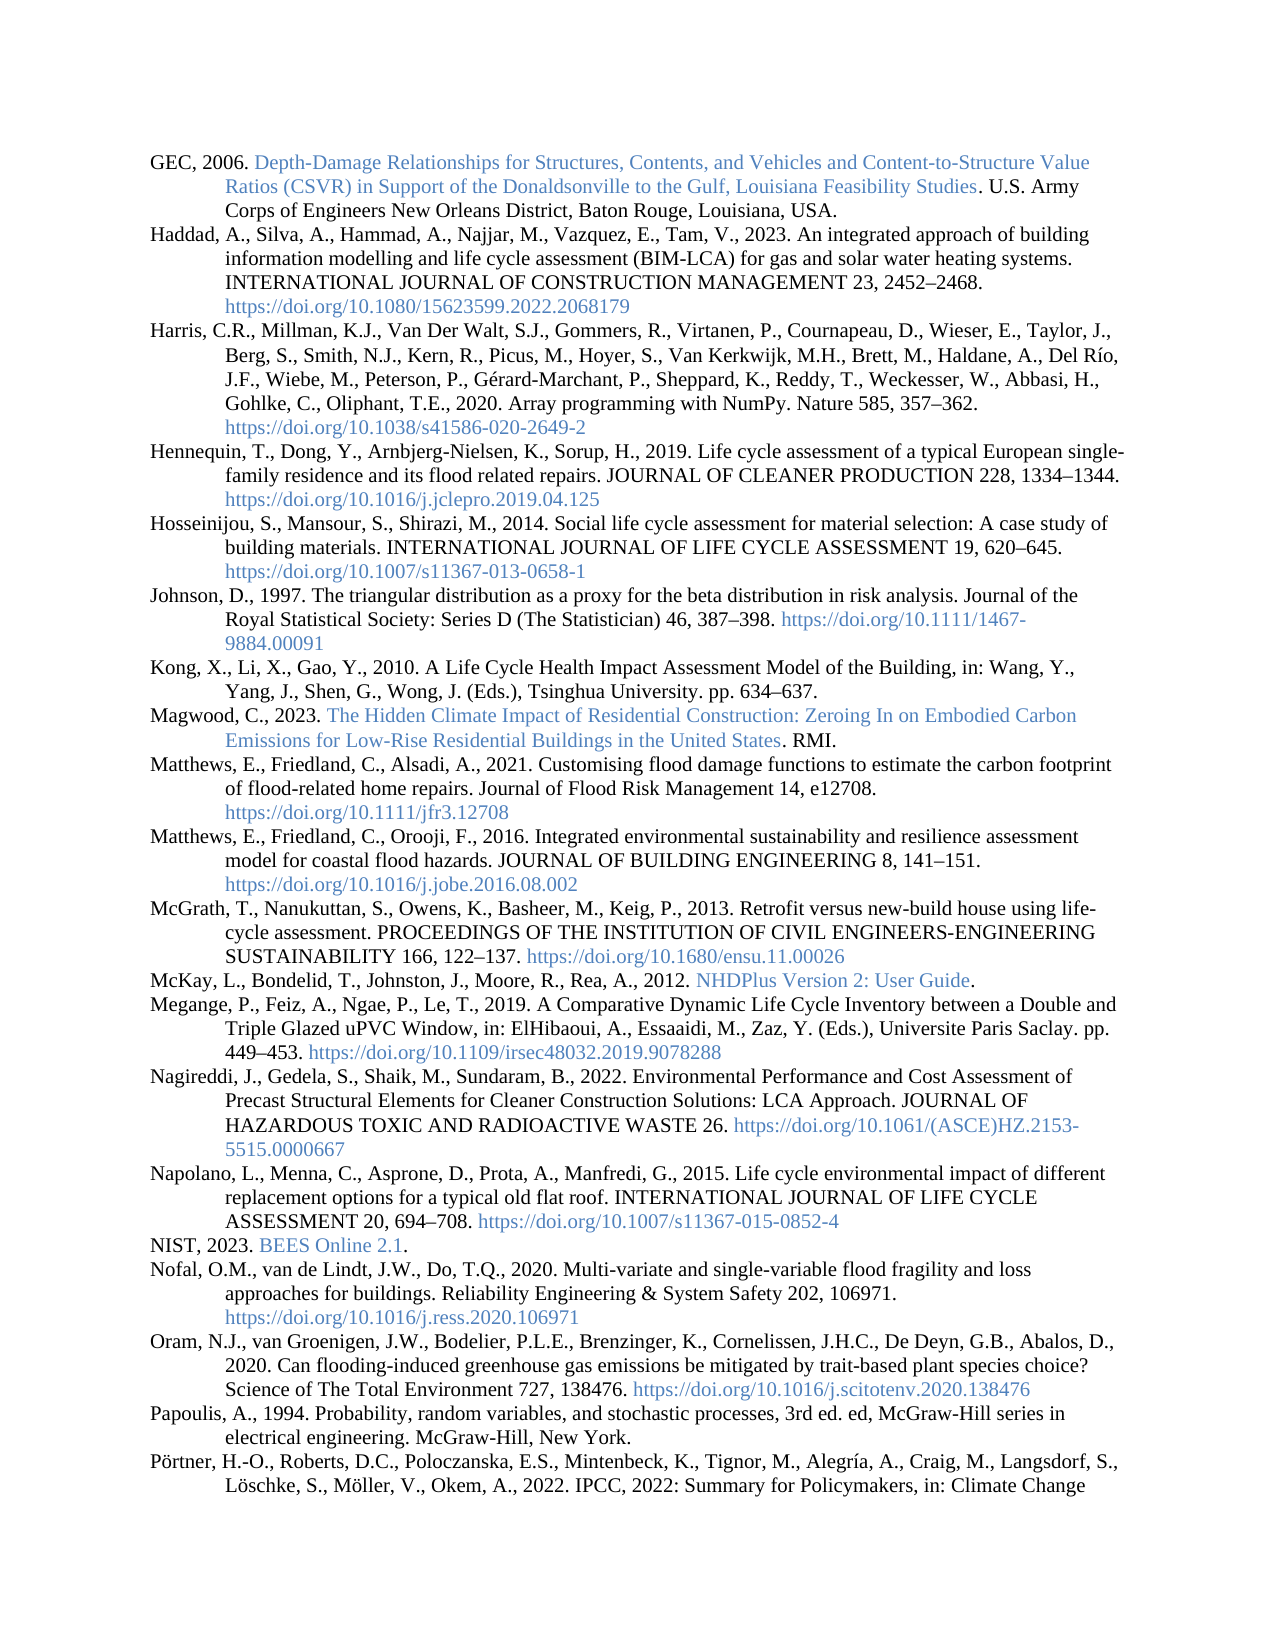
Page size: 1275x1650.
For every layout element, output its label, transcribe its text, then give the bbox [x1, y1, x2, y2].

text Hosseinijou, S., Mansour, S., Shirazi, M., 2014. Social life cycle assessment for material selection: A case study of building materials. INTERNATIONAL JOURNAL OF LIFE CYCLE ASSESSMENT 19, 620–645. https://doi.org/10.1007/s11367-013-0658-1 [150, 511, 1125, 583]
text Kong, X., Li, X., Gao, Y., 2010. A Life Cycle Health Impact Assessment Model of the Building, in: Wang, Y., Yang, J., Shen, G., Wong, J. (Eds.), Tsinghua University. pp. 634–637. [150, 655, 1125, 703]
text Nagireddi, J., Gedela, S., Shaik, M., Sundaram, B., 2022. Environmental Performance and Cost Assessment of Precast Structural Elements for Cleaner Construction Solutions: LCA Approach. JOURNAL OF HAZARDOUS TOXIC AND RADIOACTIVE WASTE 26. https://doi.org/10.1061/(ASCE)HZ.2153-5515.0000667 [150, 1064, 1125, 1161]
text Oram, N.J., van Groenigen, J.W., Bodelier, P.L.E., Brenzinger, K., Cornelissen, J.H.C., De Deyn, G.B., Abalos, D., 2020. Can flooding-induced greenhouse gas emissions be mitigated by trait-based plant species choice? Science of The Total Environment 727, 138476. https://doi.org/10.1016/j.scitotenv.2020.138476 [150, 1329, 1125, 1401]
text Johnson, D., 1997. The triangular distribution as a proxy for the beta distribution in risk analysis. Journal of the Royal Statistical Society: Series D (The Statistician) 46, 387–398. https://doi.org/10.1111/1467-9884.00091 [150, 583, 1125, 655]
text Nofal, O.M., van de Lindt, J.W., Do, T.Q., 2020. Multi-variate and single-variable flood fragility and loss approaches for buildings. Reliability Engineering & System Safety 202, 106971. https://doi.org/10.1016/j.ress.2020.106971 [150, 1257, 1125, 1329]
text McGrath, T., Nanukuttan, S., Owens, K., Basheer, M., Keig, P., 2013. Retrofit versus new-build house using life-cycle assessment. PROCEEDINGS OF THE INSTITUTION OF CIVIL ENGINEERS-ENGINEERING SUSTAINABILITY 166, 122–137. https://doi.org/10.1680/ensu.11.00026 [150, 896, 1125, 968]
text GEC, 2006. Depth-Damage Relationships for Structures, Contents, and Vehicles and Content-to-Structure Value Ratios (CSVR) in Support of the Donaldsonville to the Gulf, Louisiana Feasibility Studies. U.S. Army Corps of Engineers New Orleans District, Baton Rouge, Louisiana, USA. [150, 150, 1125, 222]
text Harris, C.R., Millman, K.J., Van Der Walt, S.J., Gommers, R., Virtanen, P., Cournapeau, D., Wieser, E., Taylor, J., Berg, S., Smith, N.J., Kern, R., Picus, M., Hoyer, S., Van Kerkwijk, M.H., Brett, M., Haldane, A., Del Río, J.F., Wiebe, M., Peterson, P., Gérard-Marchant, P., Sheppard, K., Reddy, T., Weckesser, W., Abbasi, H., Gohlke, C., Oliphant, T.E., 2020. Array programming with NumPy. Nature 585, 357–362. https://doi.org/10.1038/s41586-020-2649-2 [150, 318, 1125, 439]
text Haddad, A., Silva, A., Hammad, A., Najjar, M., Vazquez, E., Tam, V., 2023. An integrated approach of building information modelling and life cycle assessment (BIM-LCA) for gas and solar water heating systems. INTERNATIONAL JOURNAL OF CONSTRUCTION MANAGEMENT 23, 2452–2468. https://doi.org/10.1080/15623599.2022.2068179 [150, 222, 1125, 318]
text Napolano, L., Menna, C., Asprone, D., Prota, A., Manfredi, G., 2015. Life cycle environmental impact of different replacement options for a typical old flat roof. INTERNATIONAL JOURNAL OF LIFE CYCLE ASSESSMENT 20, 694–708. https://doi.org/10.1007/s11367-015-0852-4 [150, 1161, 1125, 1233]
text Hennequin, T., Dong, Y., Arnbjerg-Nielsen, K., Sorup, H., 2019. Life cycle assessment of a typical European single-family residence and its flood related repairs. JOURNAL OF CLEANER PRODUCTION 228, 1334–1344. https://doi.org/10.1016/j.jclepro.2019.04.125 [150, 439, 1125, 511]
text McKay, L., Bondelid, T., Johnston, J., Moore, R., Rea, A., 2012. NHDPlus Version 2: User Guide. [150, 968, 1125, 992]
text Megange, P., Feiz, A., Ngae, P., Le, T., 2019. A Comparative Dynamic Life Cycle Inventory between a Double and Triple Glazed uPVC Window, in: ElHibaoui, A., Essaaidi, M., Zaz, Y. (Eds.), Universite Paris Saclay. pp. 449–453. https://doi.org/10.1109/irsec48032.2019.9078288 [150, 992, 1125, 1064]
text NIST, 2023. BEES Online 2.1. [150, 1233, 1125, 1257]
text Papoulis, A., 1994. Probability, random variables, and stochastic processes, 3rd ed. ed, McGraw-Hill series in electrical engineering. McGraw-Hill, New York. [150, 1401, 1125, 1449]
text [150, 1449, 1125, 1497]
text Matthews, E., Friedland, C., Alsadi, A., 2021. Customising flood damage functions to estimate the carbon footprint of flood-related home repairs. Journal of Flood Risk Management 14, e12708. https://doi.org/10.1111/jfr3.12708 [150, 752, 1125, 824]
text Matthews, E., Friedland, C., Orooji, F., 2016. Integrated environmental sustainability and resilience assessment model for coastal flood hazards. JOURNAL OF BUILDING ENGINEERING 8, 141–151. https://doi.org/10.1016/j.jobe.2016.08.002 [150, 824, 1125, 896]
text Magwood, C., 2023. The Hidden Climate Impact of Residential Construction: Zeroing In on Embodied Carbon Emissions for Low-Rise Residential Buildings in the United States. RMI. [150, 703, 1125, 752]
